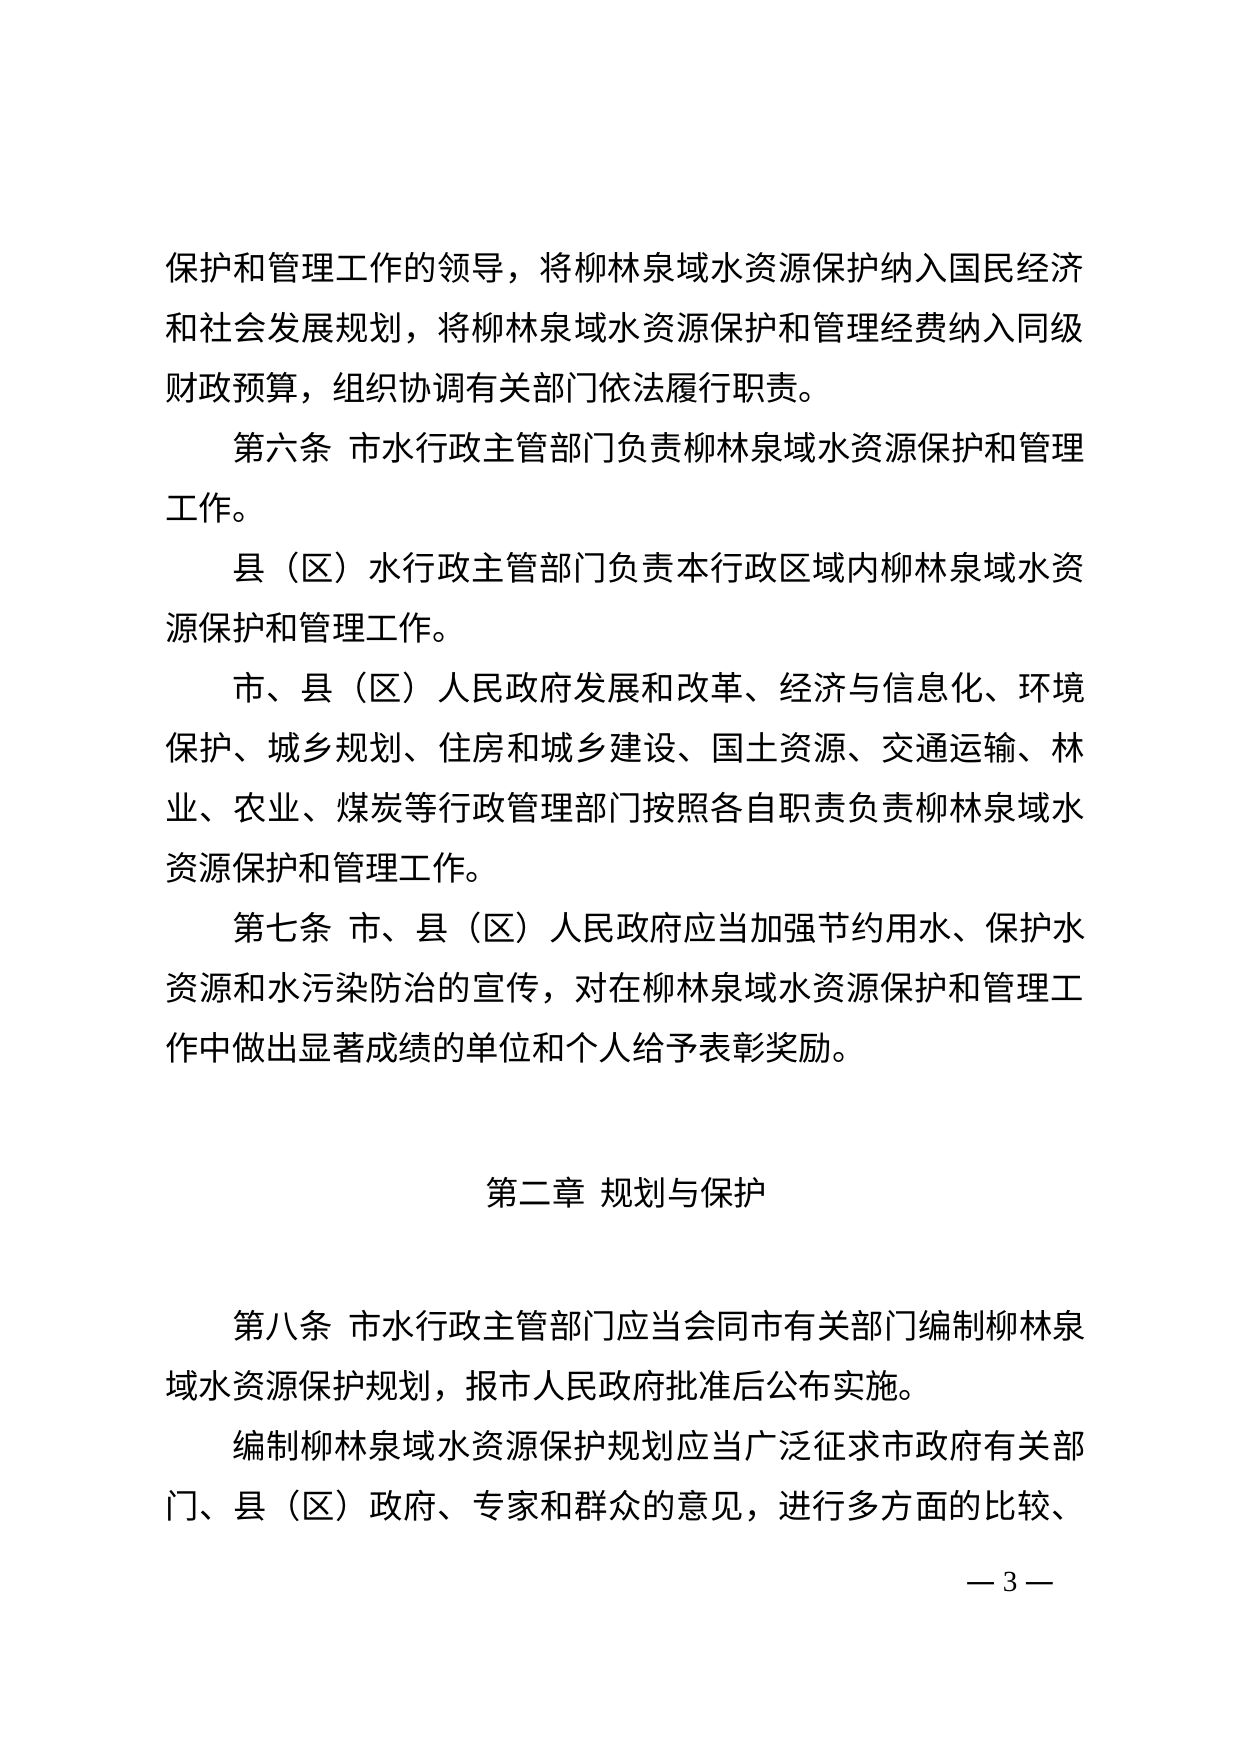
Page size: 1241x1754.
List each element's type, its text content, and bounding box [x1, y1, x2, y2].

text 县（区）水行政主管部门负责本行政区域内柳林泉域水资源保护和管理工作。 [165, 533, 1087, 653]
text 第八条 市水行政主管部门应当会同市有关部门编制柳林泉域水资源保护规划，报市人民政府批准后公布实施。 [165, 1290, 1087, 1410]
text 第七条 市、县（区）人民政府应当加强节约用水、保护水资源和水污染防治的宣传，对在柳林泉域水资源保护和管理工作中做出显著成绩的单位和个人给予表彰奖励。 [165, 1010, 1087, 1073]
text 第七条 市、县（区）人民政府应当加强节约用水、保护水资源和水污染防治的宣传，对在柳林泉域水资源保护和管理工作中做出显著成绩的单位和个人给予表彰奖励。 [165, 893, 1087, 962]
text 第二章 规划与保护 [165, 1158, 1087, 1218]
text 市、县（区）人民政府发展和改革、经济与信息化、环境保护、城乡规划、住房和城乡建设、国土资源、交通运输、林业、农业、煤炭等行政管理部门按照各自职责负责柳林泉域水资源保护和管理工作。 [165, 653, 1087, 893]
text 第五条 市、县（区）人民政府应当加强对柳林泉域水资源保护和管理工作的领导，将柳林泉域水资源保护纳入国民经济和社会发展规划，将柳林泉域水资源保护和管理经费纳入同级财政预算，组织协调有关部门依法履行职责。 [165, 233, 1087, 413]
text 第六条 市水行政主管部门负责柳林泉域水资源保护和管理工作。 [165, 413, 1087, 533]
text 编制柳林泉域水资源保护规划应当广泛征求市政府有关部门、县（区）政府、专家和群众的意见，进行多方面的比较、论证，统筹兼顾，科学编制。 [165, 1410, 1087, 1530]
